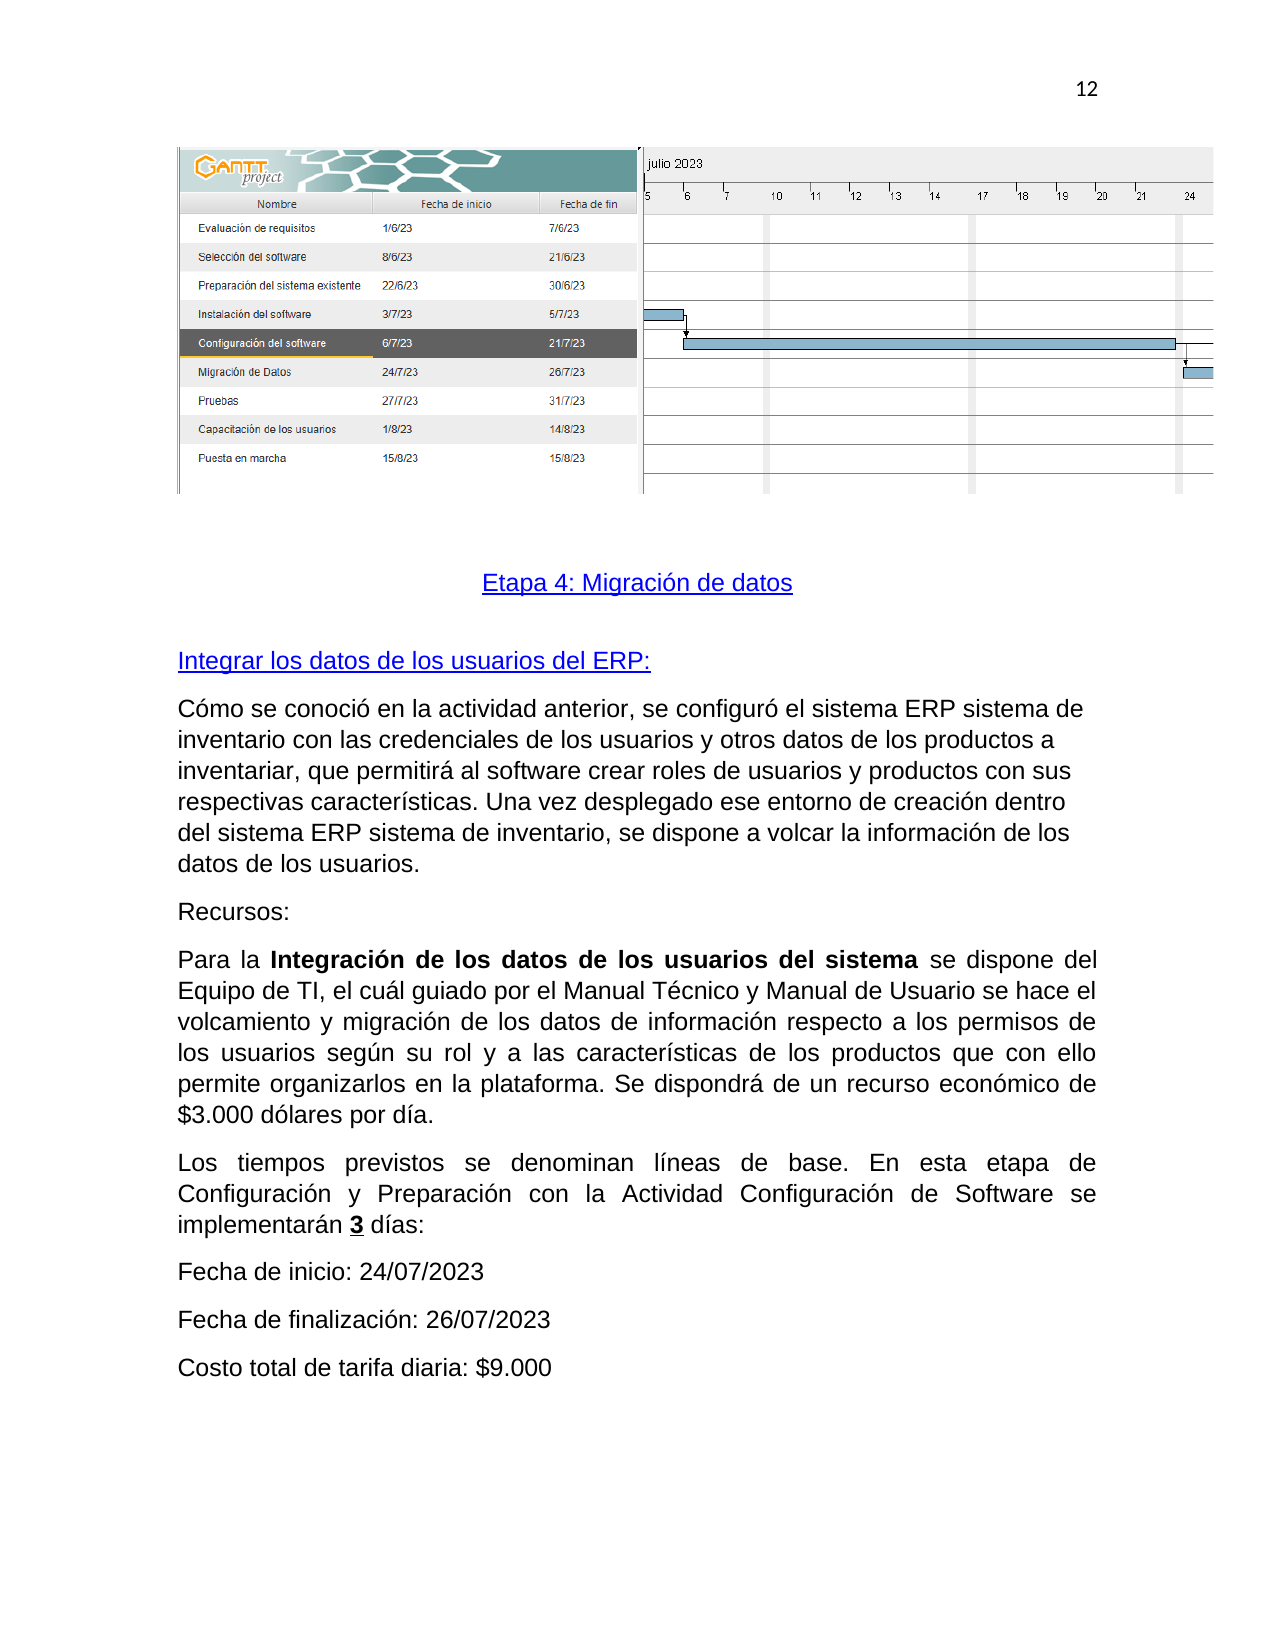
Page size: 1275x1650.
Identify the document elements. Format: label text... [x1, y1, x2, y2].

text Los tiempos previstos se denominan líneas de base. En esta etapa de Configuración y Preparación con la Actividad Configuración de Software se implementarán 3 días: [177, 1148, 1098, 1238]
text Recursos: [177, 897, 1098, 926]
text Cómo se conoció en la actividad anterior, se configuró el sistema ERP sistema de inventario con las credenciales de los usuarios y otros datos de los productos a inventariar, que permitirá al software crear roles de usuarios y productos con sus respectivas características. Una vez desplegado ese entorno de creación dentro del sistema ERP sistema de inventario, se dispone a volcar la información de los datos de los usuarios. [177, 694, 1098, 878]
text Costo total de tarifa diaria: $9.000 [177, 1353, 1098, 1382]
text Fecha de inicio: 24/07/2023 [177, 1257, 1098, 1286]
picture [177, 147, 1214, 494]
subtitle Etapa 4: Migración de datos [177, 568, 1098, 597]
text Para la Integración de los datos de los usuarios del sistema se dispone del Equipo de TI, el cuál guiado por el Manual Técnico y Manual de Usuario se hace el volcamiento y migración de los datos de información respecto a los permisos de los usuarios según su rol y a las características de los productos que con ello permite organizarlos en la plataforma. Se dispondrá de un recurso económico de $3.000 dólares por día. [177, 945, 1098, 1129]
text Integrar los datos de los usuarios del ERP: [177, 646, 1098, 675]
text Fecha de finalización: 26/07/2023 [177, 1305, 1098, 1334]
